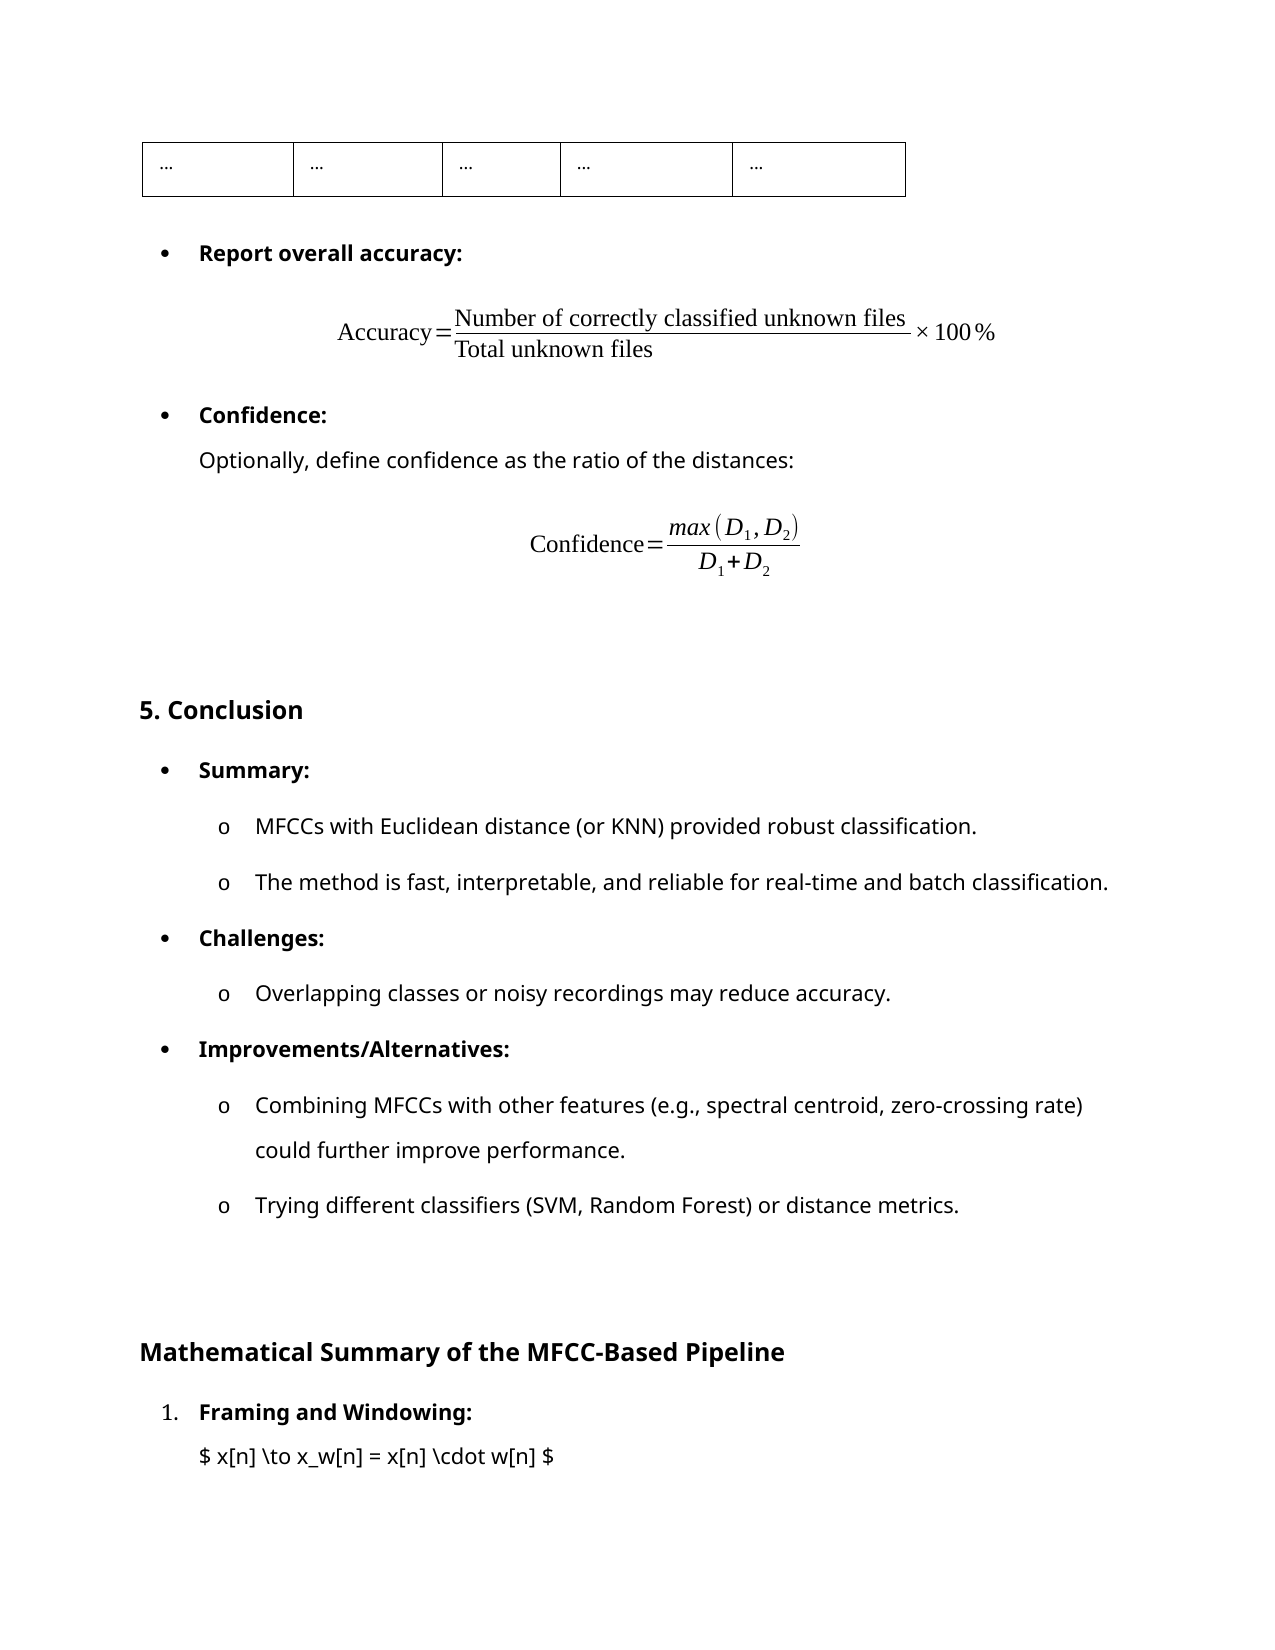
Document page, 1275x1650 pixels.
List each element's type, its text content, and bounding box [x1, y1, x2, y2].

table_cell ... [733, 143, 905, 196]
text 5. Conclusion [139, 693, 1133, 727]
list Challenges: [161, 922, 1133, 952]
text Mathematical Summary of the MFCC-Based Pipeline [139, 1334, 1133, 1369]
list The method is fast, interpretable, and reliable for real-time and batch classification. [217, 867, 1133, 897]
list Improvements/Alternatives: [161, 1034, 1133, 1064]
list MFCCs with Euclidean distance (or KNN) provided robust classification. [217, 811, 1133, 841]
list Report overall accuracy: [161, 238, 1133, 268]
list Overlapping classes or noisy recordings may reduce accuracy. [217, 978, 1133, 1008]
list Trying different classifiers (SVM, Random Forest) or distance metrics. [217, 1190, 1133, 1220]
table_cell ... [143, 143, 293, 196]
list Confidence: Optionally, define confidence as the ratio of the distances: [161, 401, 1133, 475]
list Summary: [161, 755, 1133, 785]
table_cell ... [561, 143, 732, 196]
table_cell ... [294, 143, 442, 196]
list Combining MFCCs with other features (e.g., spectral centroid, zero-crossing rate) could further improve performance. [217, 1090, 1133, 1164]
table_cell ... [443, 143, 560, 196]
list Framing and Windowing: $ x[n] \to x_w[n] = x[n] \cdot w[n] $ [161, 1397, 1133, 1471]
